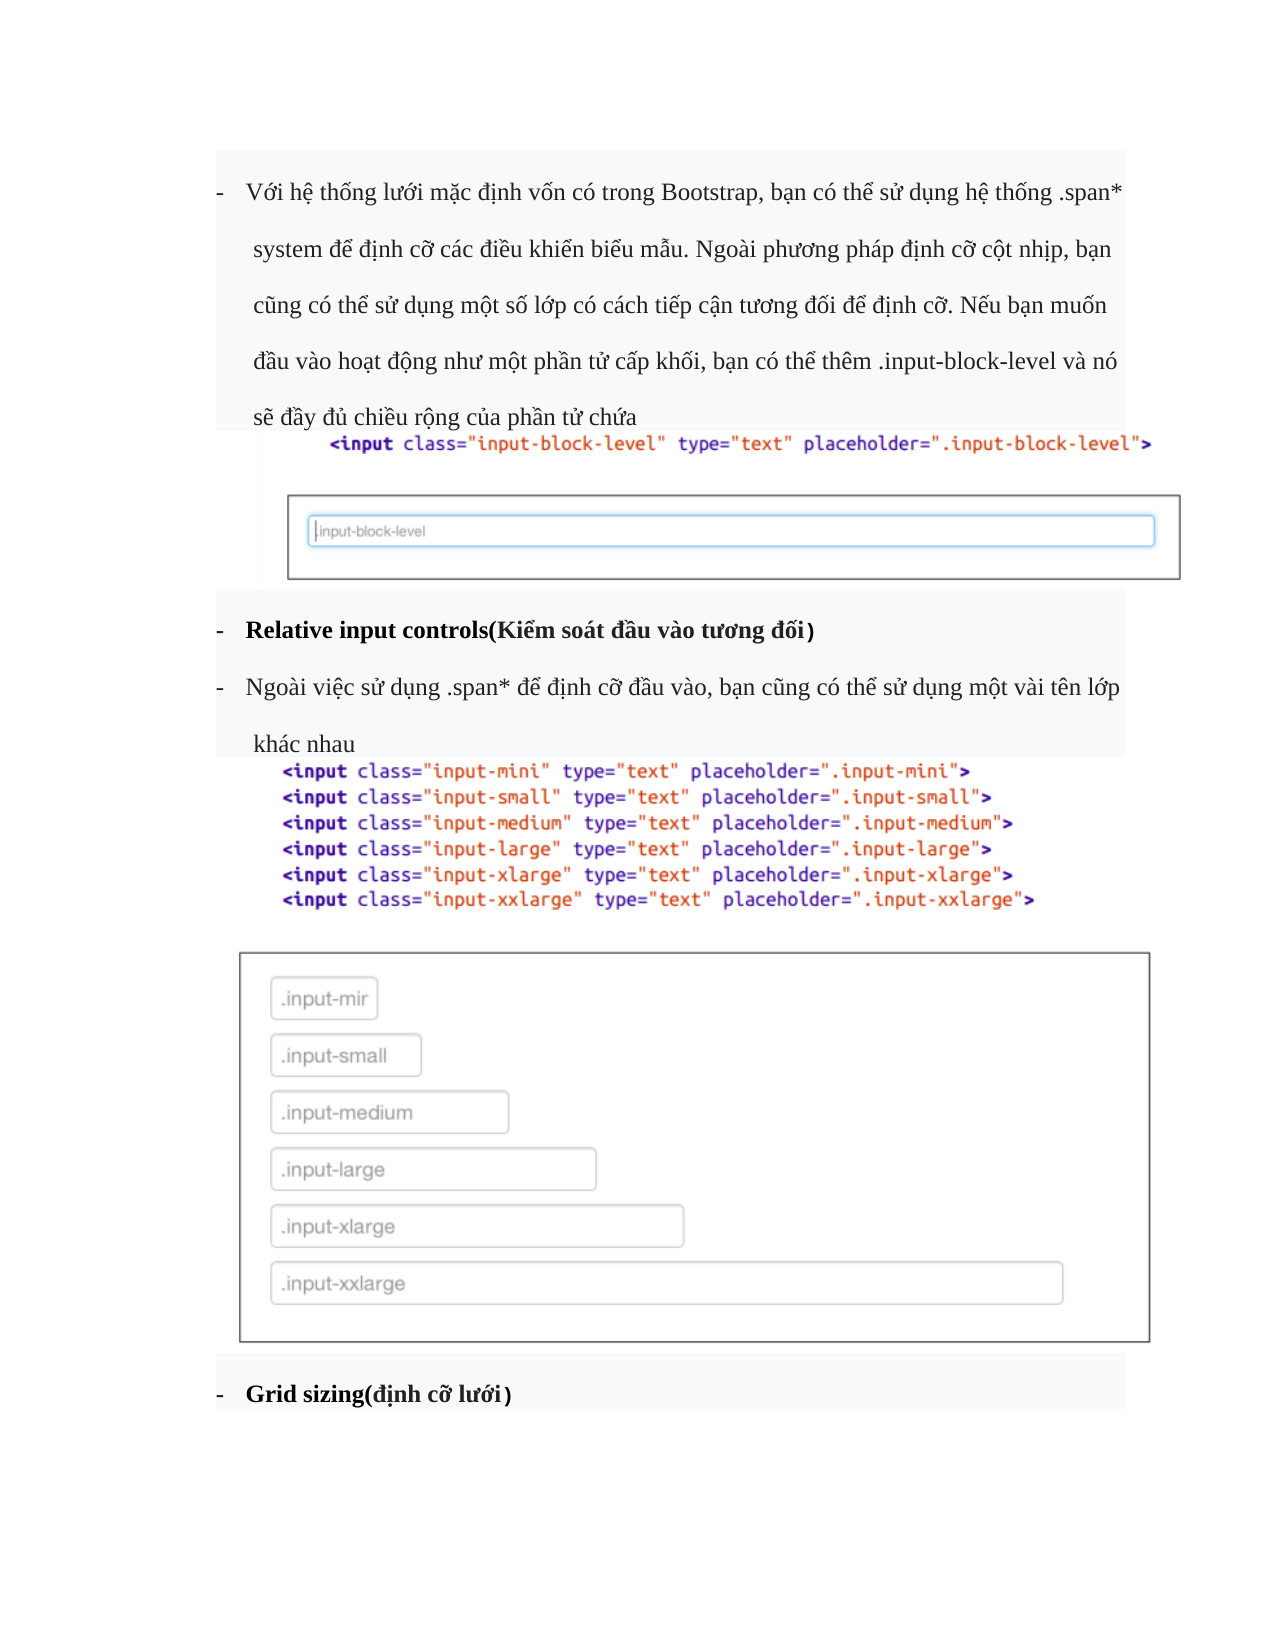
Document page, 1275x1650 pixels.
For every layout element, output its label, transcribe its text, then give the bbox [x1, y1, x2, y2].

picture [225, 757, 1200, 1353]
list Grid sizing(định cỡ lưới) [216, 1353, 1125, 1409]
list Ngoài việc sử dụng .span* để định cỡ đầu vào, bạn cũng có thể sử dụng một vài tên lớp khác nhau [216, 645, 1125, 757]
list Relative input controls(Kiểm soát đầu vào tương đối) [216, 589, 1125, 645]
list Với hệ thống lưới mặc định vốn có trong Bootstrap, bạn có thể sử dụng hệ thống .span* system để định cỡ các điều khiển biểu mẫu. Ngoài phương pháp định cỡ cột nhịp, bạn cũng có thể sử dụng một số lớp có cách tiếp cận tương đối để định cỡ. Nếu bạn muốn đầu vào hoạt động như một phần tử cấp khối, bạn có thể thêm .input-block-level và nó sẽ đầy đủ chiều rộng của phần tử chứa [216, 150, 1125, 431]
picture [262, 431, 1238, 589]
